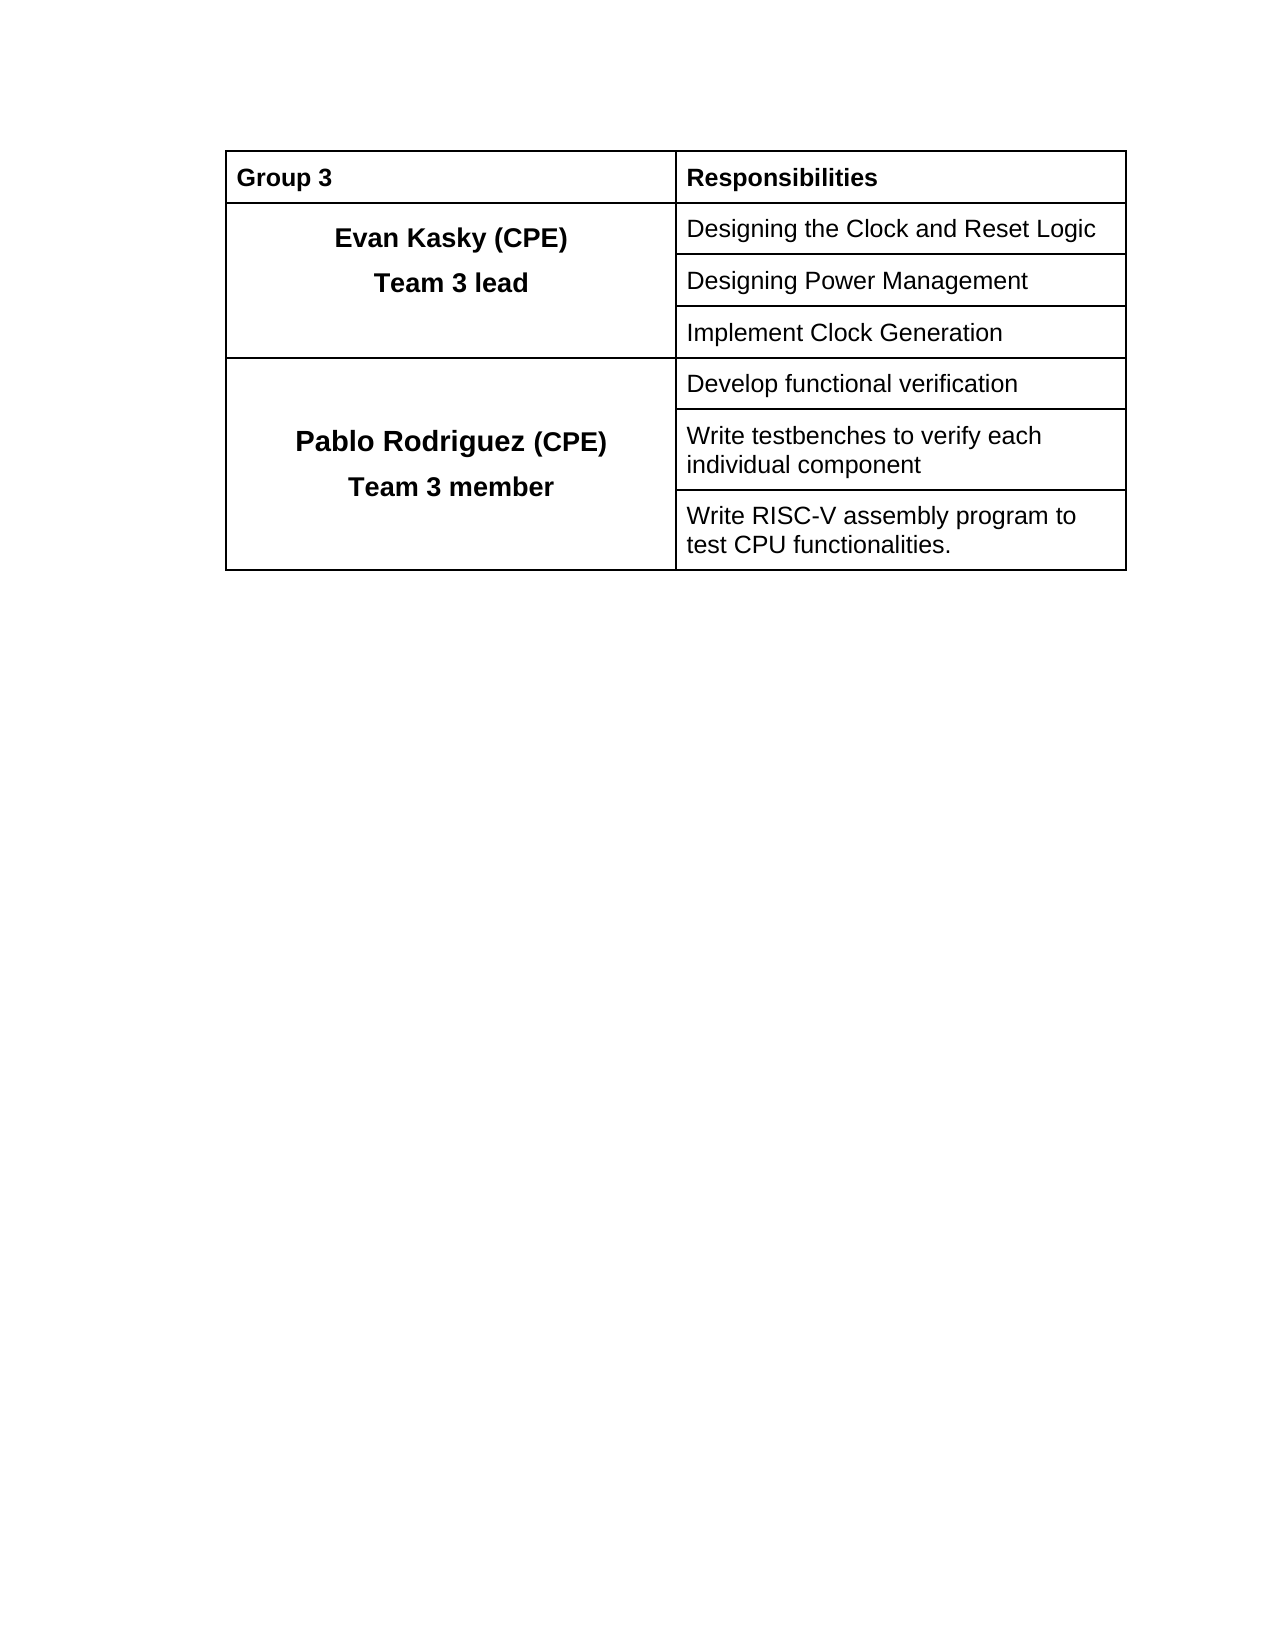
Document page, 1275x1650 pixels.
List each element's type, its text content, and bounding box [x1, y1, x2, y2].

table_cell Evan Kasky (CPE) Team 3 lead [227, 204, 675, 357]
table_cell Implement Clock Generation [677, 307, 1125, 357]
table_header Responsibilities [677, 152, 1125, 202]
table_cell Write testbenches to verify each individual component [677, 410, 1125, 489]
table_cell Designing Power Management [677, 255, 1125, 305]
table_cell Designing the Clock and Reset Logic [677, 204, 1125, 253]
table_header Group 3 [227, 152, 675, 202]
table_cell Pablo Rodriguez (CPE) Team 3 member [227, 359, 675, 569]
table_cell Write RISC-V assembly program to test CPU functionalities. [677, 491, 1125, 569]
table_cell Develop functional verification [677, 359, 1125, 408]
